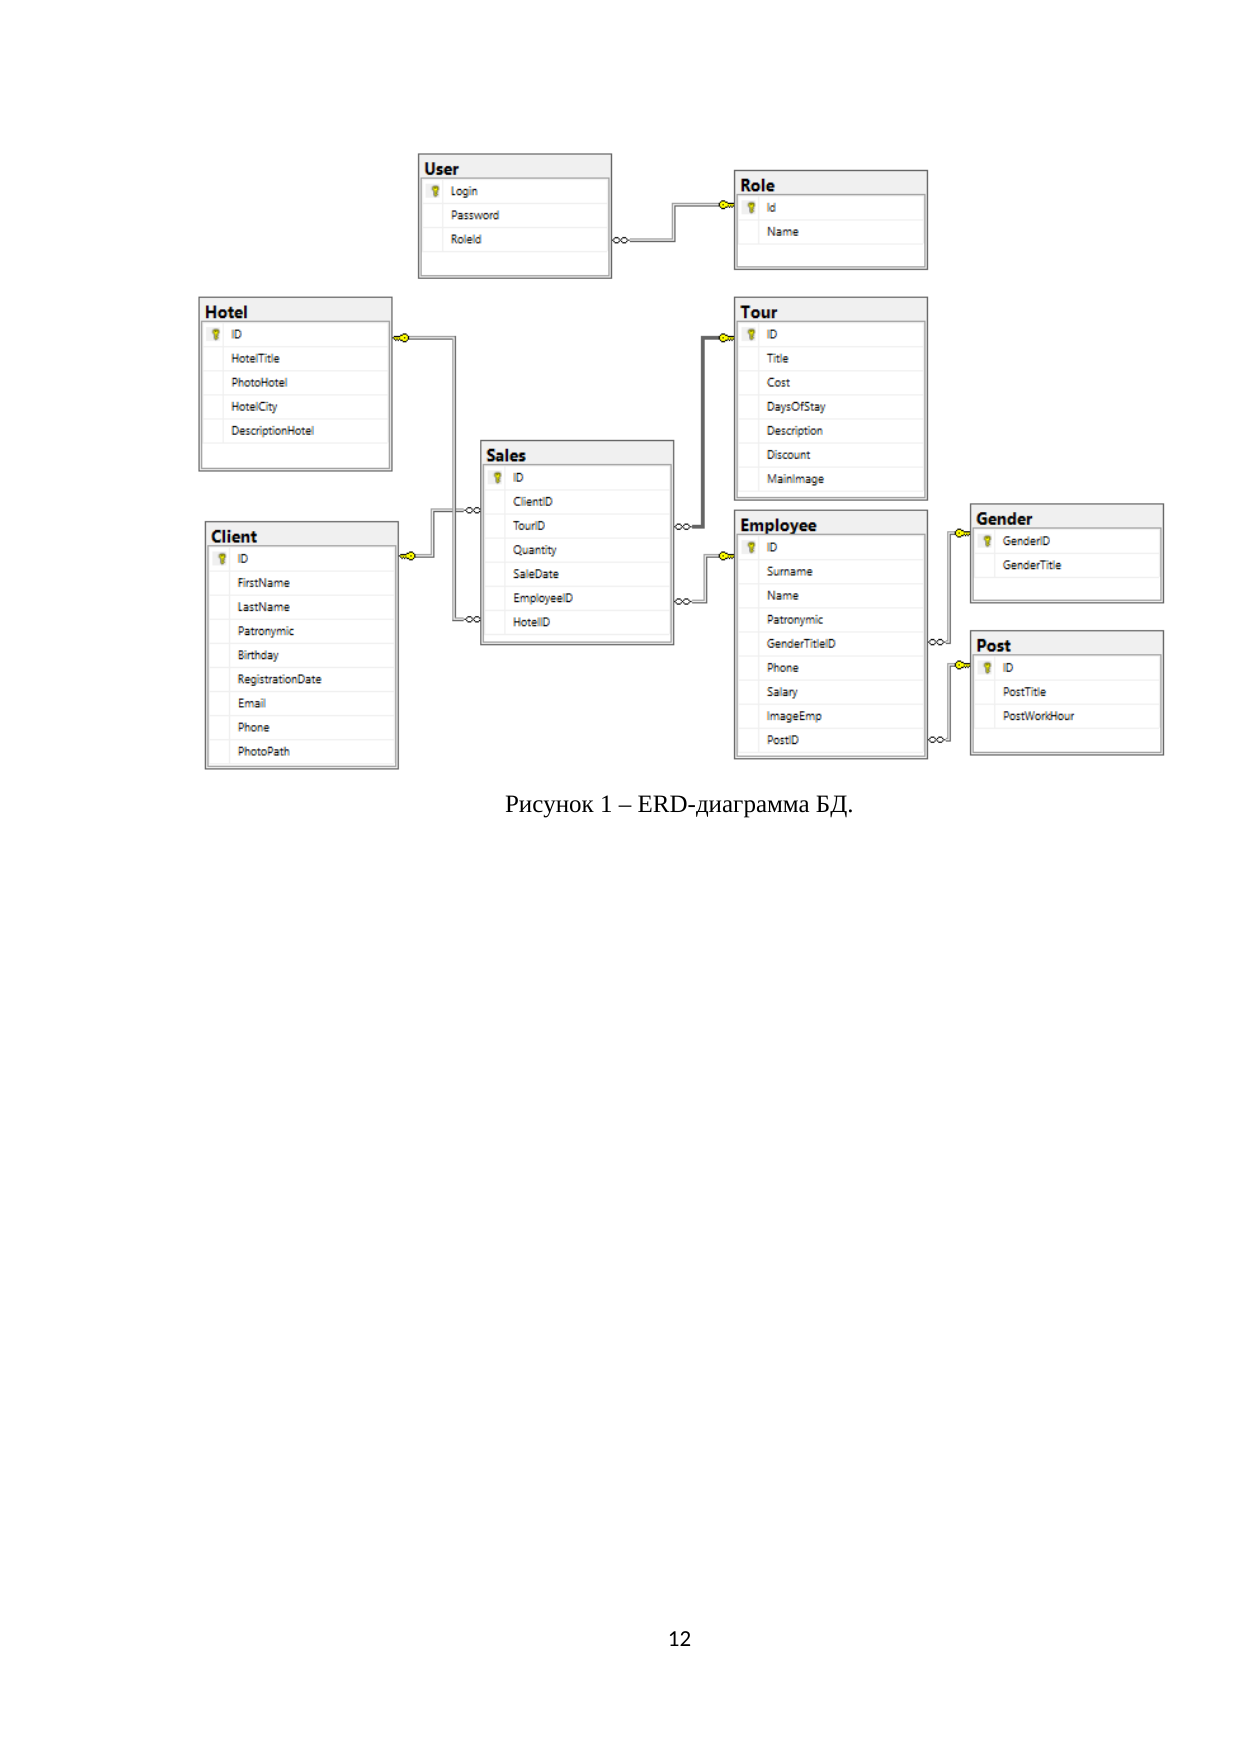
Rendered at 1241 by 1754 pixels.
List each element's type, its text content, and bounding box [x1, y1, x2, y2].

text Рисунок 1 – ERD-диаграмма БД. [177, 789, 1181, 818]
picture [177, 118, 1182, 776]
